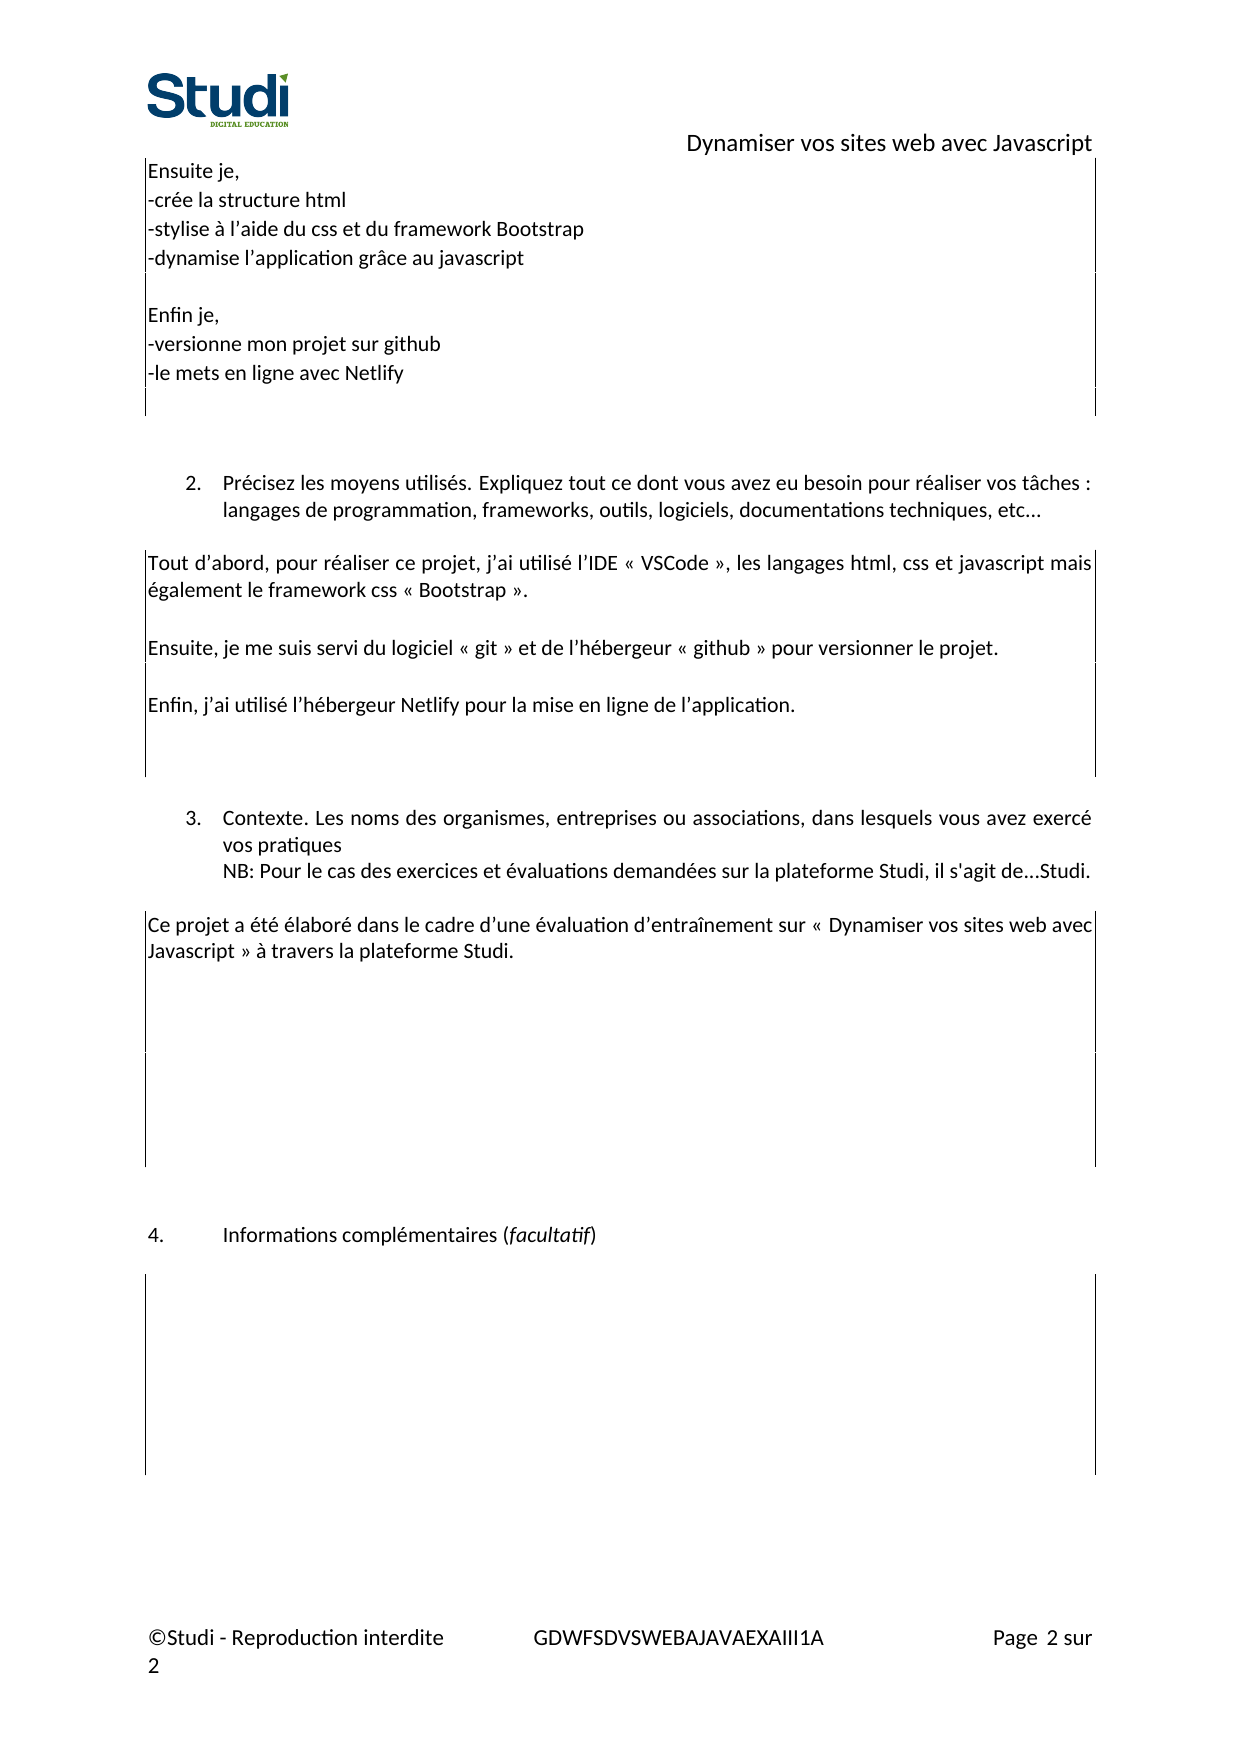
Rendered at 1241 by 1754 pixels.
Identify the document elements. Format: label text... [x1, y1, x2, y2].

text Ce projet a été élaboré dans le cadre d’une évaluation d’entraînement sur « Dynamiser vos sites web avec Javascript » à travers la plateforme Studi. [146, 911, 1095, 966]
text -versionne mon projet sur github [146, 330, 1095, 359]
text Enfin, j’ai utilisé l’hébergeur Netlify pour la mise en ligne de l’application. [146, 691, 1095, 720]
text NB: Pour le cas des exercices et évaluations demandées sur la plateforme Studi, il s'agit de...Studi. [185, 857, 1093, 884]
text Ensuite, je me suis servi du logiciel « git » et de l’hébergeur « github » pour versionner le projet. [146, 634, 1095, 662]
text Tout d’abord, pour réaliser ce projet, j’ai utilisé l’IDE « VSCode », les langages html, css et javascript mais également le framework css « Bootstrap ». [144, 549, 1095, 605]
list Précisez les moyens utilisés. Expliquez tout ce dont vous avez eu besoin pour réaliser vos tâches : langages de programmation, frameworks, outils, logiciels, documentations techniques, etc... [185, 469, 1093, 523]
text -dynamise l’application grâce au javascript [146, 244, 1095, 272]
text -crée la structure html [146, 186, 1095, 215]
text Enfin je, [146, 301, 1095, 330]
list Contexte. Les noms des organismes, entreprises ou associations, dans lesquels vous avez exercé vos pratiques [185, 804, 1093, 857]
text Ensuite je, [144, 157, 1095, 186]
text -stylise à l’aide du css et du framework Bootstrap [146, 215, 1095, 244]
picture [147, 73, 289, 127]
text -le mets en ligne avec Netlify [146, 359, 1095, 387]
list Informations complémentaires (facultatif) [148, 1221, 1093, 1247]
